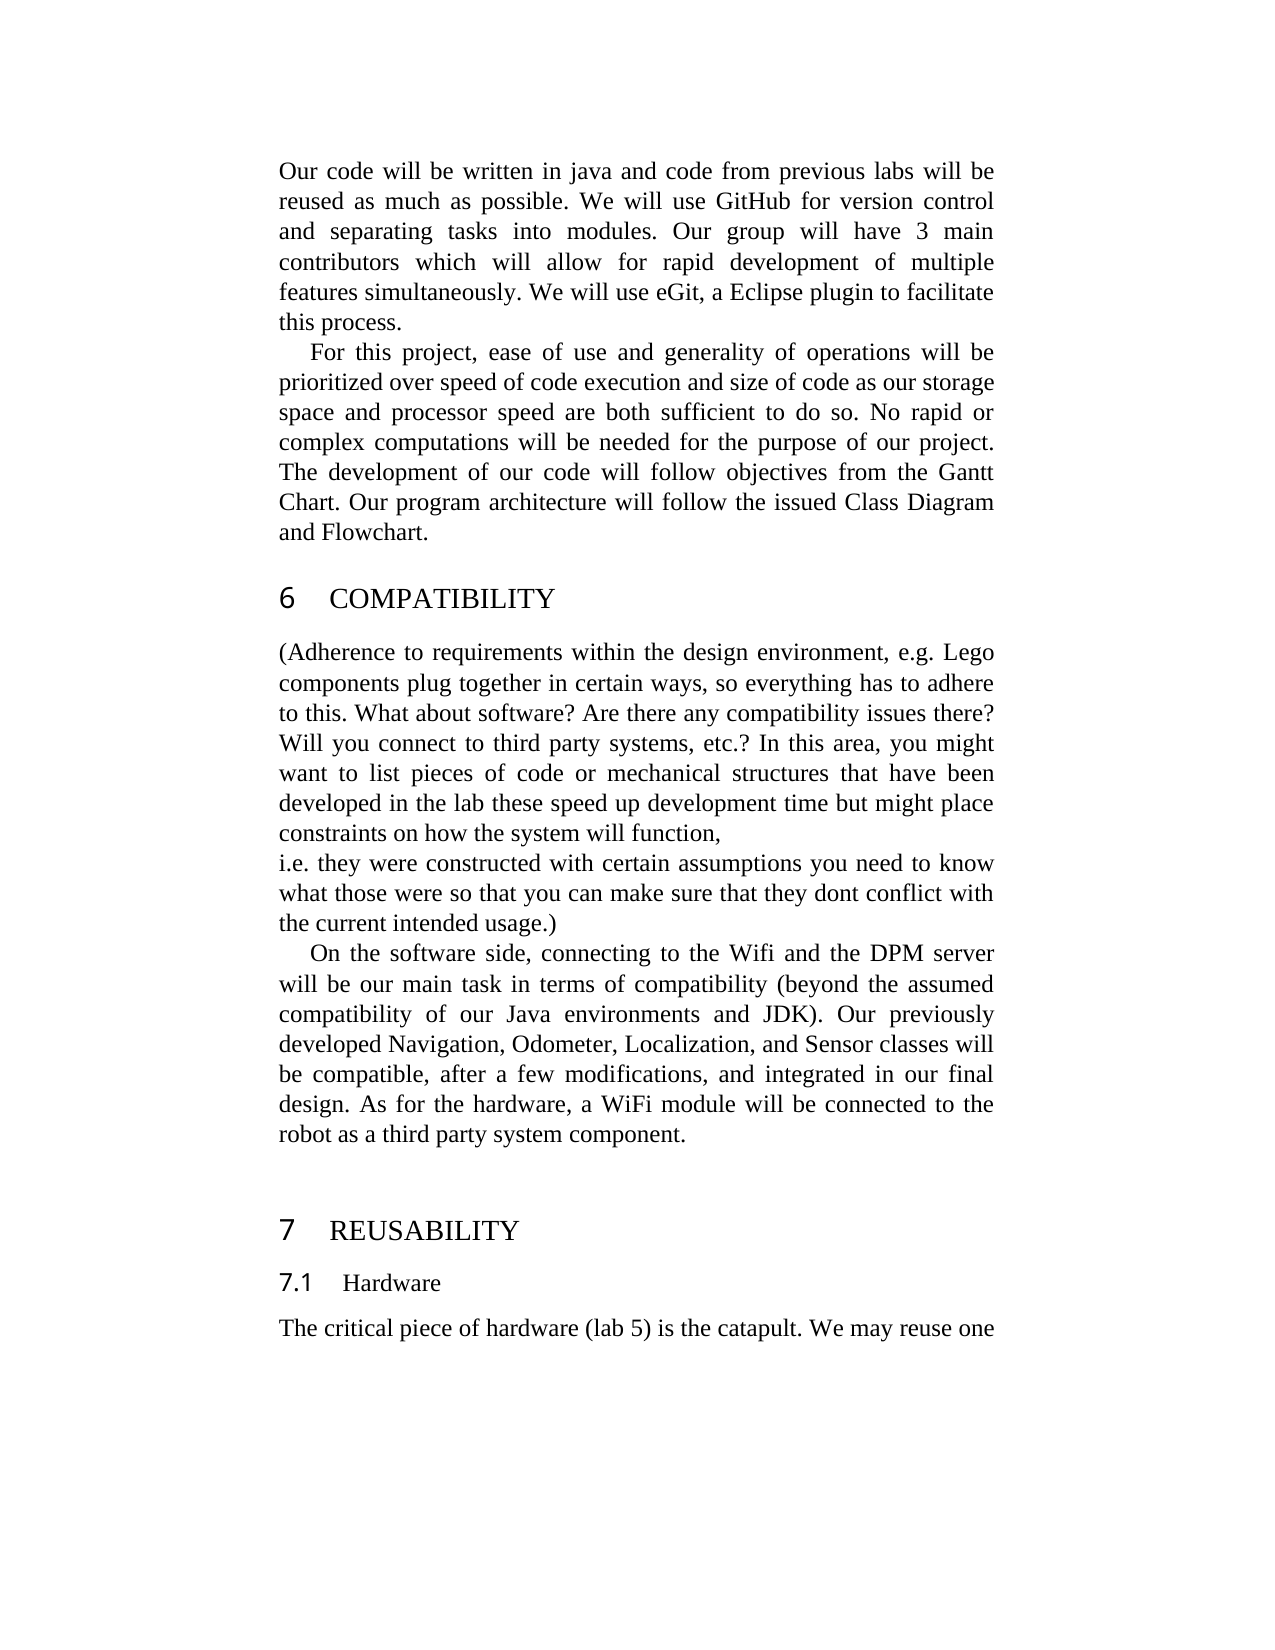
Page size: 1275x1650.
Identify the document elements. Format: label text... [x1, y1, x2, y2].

text For this project, ease of use and generality of operations will be prioritized over speed of code execution and size of code as our storage space and processor speed are both sufficient to do so. No rapid or complex computations will be needed for the purpose of our project. The development of our code will follow objectives from the Gantt Chart. Our program architecture will follow the issued Class Diagram and Flowchart. [279, 337, 995, 546]
subtitle REUSABILITY [279, 1209, 1096, 1248]
subtitle Hardware [279, 1264, 1096, 1298]
text Our code will be written in java and code from previous labs will be reused as much as possible. We will use GitHub for version control and separating tasks into modules. Our group will have 3 main contributors which will allow for rapid development of multiple features simultaneously. We will use eGit, a Eclipse plugin to facilitate this process. [279, 156, 995, 336]
text On the software side, connecting to the Wifi and the DPM server will be our main task in terms of compatibility (beyond the assumed compatibility of our Java environments and JDK). Our previously developed Navigation, Odometer, Localization, and Sensor classes will be compatible, after a few modifications, and integrated in our final design. As for the hardware, a WiFi module will be connected to the robot as a third party system component. [279, 938, 995, 1148]
text i.e. they were constructed with certain assumptions you need to know what those were so that you can make sure that they dont conflict with the current intended usage.) [279, 848, 995, 937]
text (Adherence to requirements within the design environment, e.g. Lego components plug together in certain ways, so everything has to adhere to this. What about software? Are there any compatibility issues there? Will you connect to third party systems, etc.? In this area, you might want to list pieces of code or mechanical structures that have been developed in the lab these speed up development time but might place constraints on how the system will function, [279, 637, 995, 847]
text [279, 1313, 995, 1341]
subtitle COMPATIBILITY [279, 577, 1096, 617]
